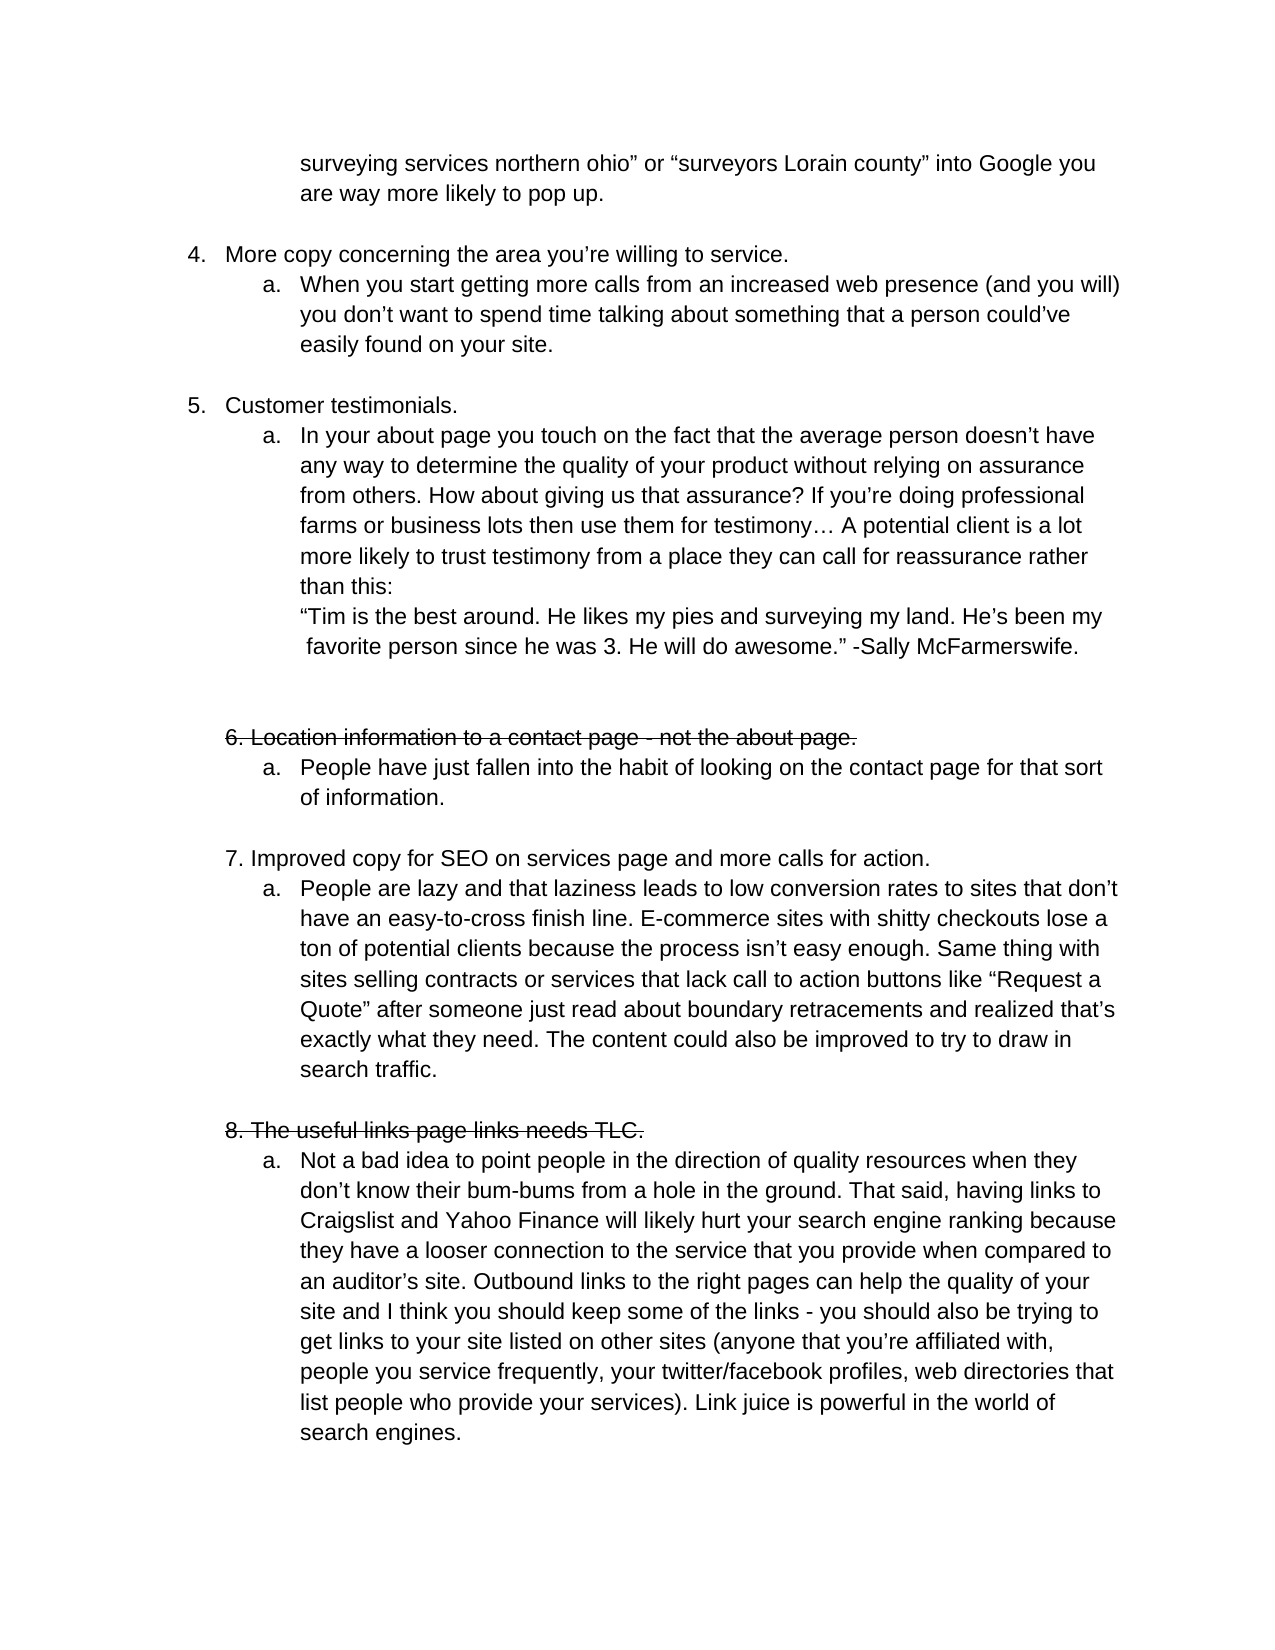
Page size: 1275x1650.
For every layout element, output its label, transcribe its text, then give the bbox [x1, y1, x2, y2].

list Customer testimonials. [187, 392, 1125, 418]
list More copy concerning the area you’re willing to service. [187, 241, 1125, 267]
text 8. The useful links page links needs TLC. [225, 1117, 1125, 1143]
list When you start getting more calls from an increased web presence (and you will) you don’t want to spend time talking about something that a person could’ve easily found on your site. [262, 271, 1125, 358]
text 6. Location information to a contact page - not the about page. [225, 724, 1125, 750]
list People are lazy and that laziness leads to low conversion rates to sites that don’t have an easy-to-cross finish line. E-commerce sites with shitty checkouts lose a ton of potential clients because the process isn’t easy enough. Same thing with sites selling contracts or services that lack call to action buttons like “Request a Quote” after someone just read about boundary retracements and realized that’s exactly what they need. The content could also be improved to try to draw in search traffic. [262, 875, 1125, 1083]
list In your about page you touch on the fact that the average person doesn’t have any way to determine the quality of your product without relying on assurance from others. How about giving us that assurance? If you’re doing professional farms or business lots then use them for testimony… A potential client is a lot more likely to trust testimony from a place they can call for reassurance rather than this: [262, 422, 1125, 599]
list People have just fallen into the habit of looking on the contact page for that sort of information. [262, 754, 1125, 811]
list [262, 150, 1125, 207]
text favorite person since he was 3. He will do awesome.” -Sally McFarmerswife. [225, 633, 1125, 660]
text 7. Improved copy for SEO on services page and more calls for action. [225, 845, 1125, 871]
text “Tim is the best around. He likes my pies and surveying my land. He’s been my [225, 603, 1125, 629]
list Not a bad idea to point people in the direction of quality resources when they don’t know their bum-bums from a hole in the ground. That said, having links to Craigslist and Yahoo Finance will likely hurt your search engine ranking because they have a looser connection to the service that you provide when compared to an auditor’s site. Outbound links to the right pages can help the quality of your site and I think you should keep some of the links - you should also be trying to get links to your site listed on other sites (anyone that you’re affiliated with, people you service frequently, your twitter/facebook profiles, web directories that list people who provide your services). Link juice is powerful in the world of search engines. [262, 1147, 1125, 1445]
